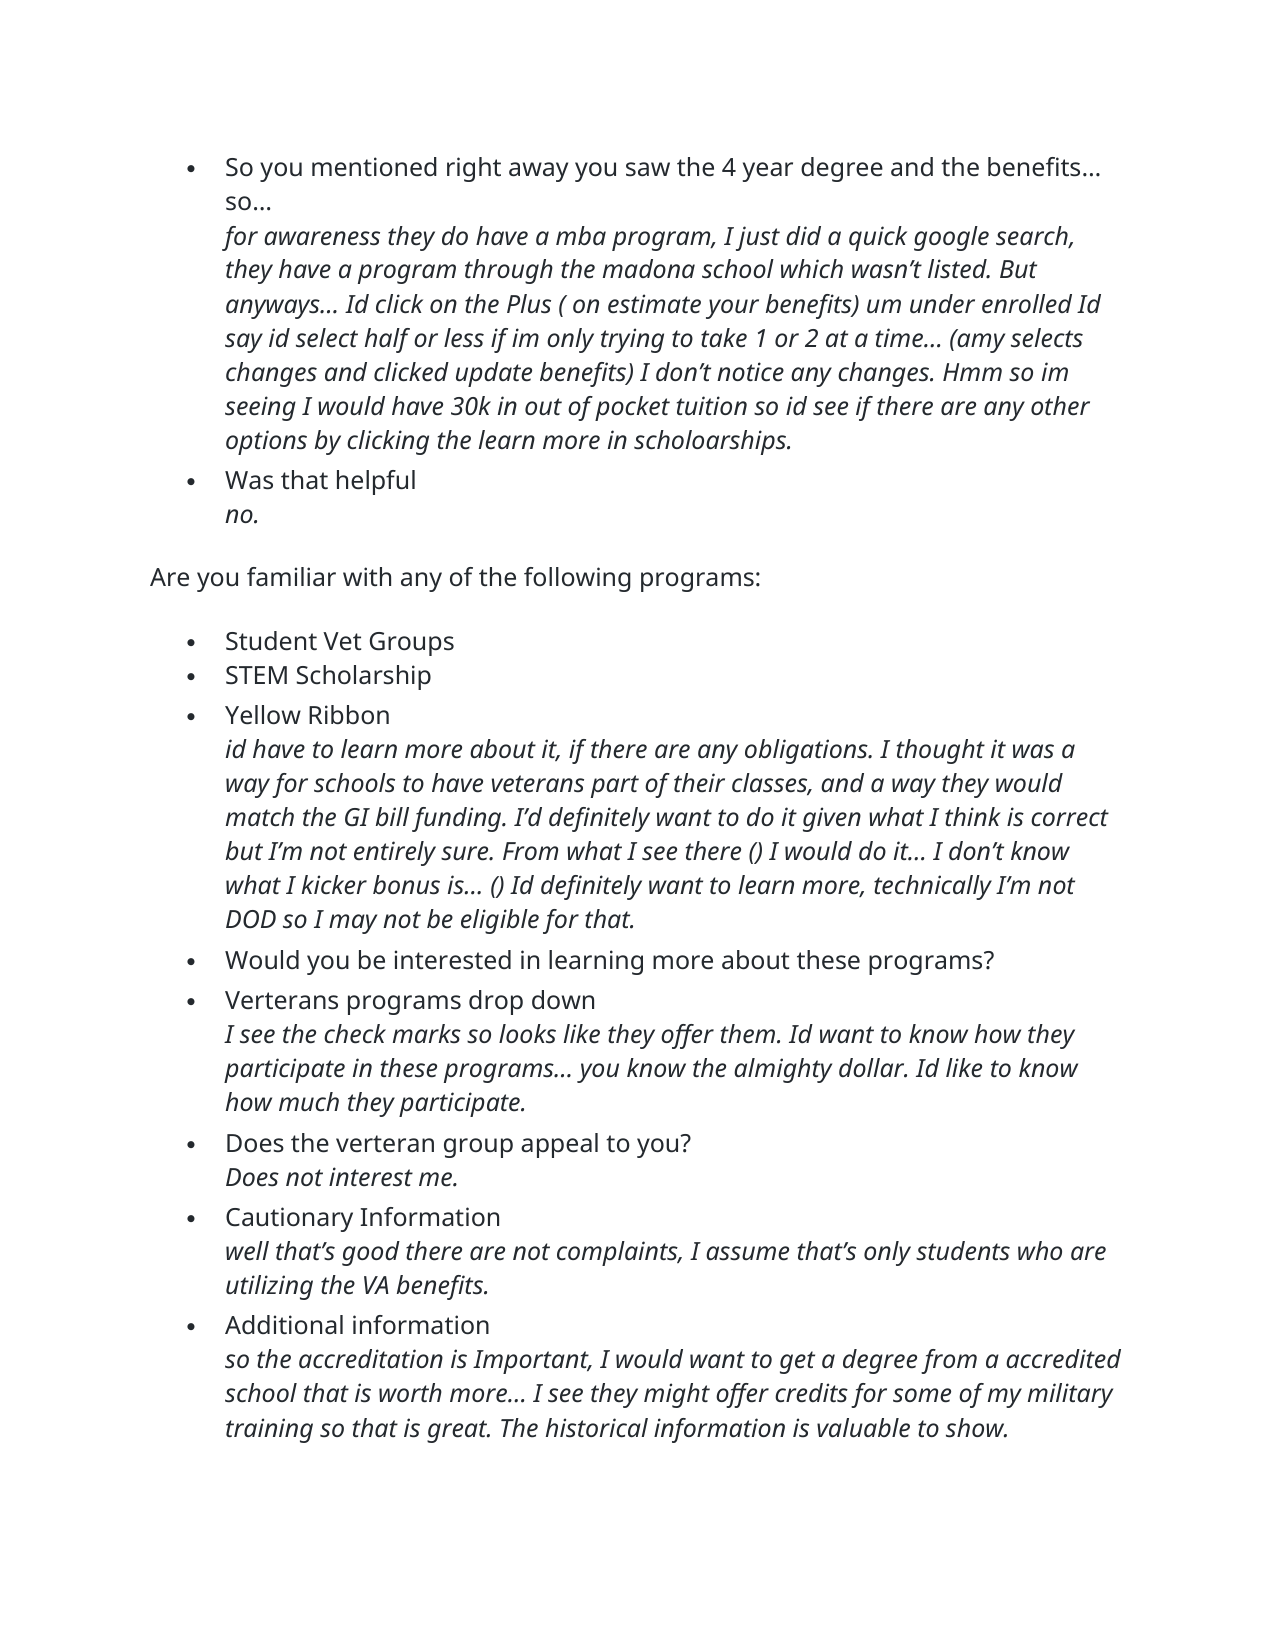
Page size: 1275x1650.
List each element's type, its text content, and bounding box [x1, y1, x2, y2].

list Verterans programs drop down I see the check marks so looks like they offer them. Id want to know how they participate in these programs… you know the almighty dollar. Id like to know how much they participate. [187, 983, 1125, 1119]
list STEM Scholarship [187, 657, 1125, 691]
list Would you be interested in learning more about these programs? [187, 942, 1125, 976]
list Yellow Ribbon id have to learn more about it, if there are any obligations. I thought it was a way for schools to have veterans part of their classes, and a way they would match the GI bill funding. I’d definitely want to do it given what I think is correct but I’m not entirely sure. From what I see there () I would do it… I don’t know what I kicker bonus is… () Id definitely want to learn more, technically I’m not DOD so I may not be eligible for that. [187, 698, 1125, 936]
list Student Vet Groups [187, 623, 1125, 657]
list Additional information so the accreditation is Important, I would want to get a degree from a accredited school that is worth more… I see they might offer credits for some of my military training so that is great. The historical information is valuable to show. [187, 1308, 1125, 1444]
text Are you familiar with any of the following programs: [150, 560, 1125, 594]
list Was that helpful no. [187, 463, 1125, 531]
list Does the verteran group appeal to you? Does not interest me. [187, 1125, 1125, 1193]
list Cautionary Information well that’s good there are not complaints, I assume that’s only students who are utilizing the VA benefits. [187, 1199, 1125, 1302]
list So you mentioned right away you saw the 4 year degree and the benefits… so… for awareness they do have a mba program, I just did a quick google search, they have a program through the madona school which wasn’t listed. But anyways… Id click on the Plus ( on estimate your benefits) um under enrolled Id say id select half or less if im only trying to take 1 or 2 at a time… (amy selects changes and clicked update benefits) I don’t notice any changes. Hmm so im seeing I would have 30k in out of pocket tuition so id see if there are any other options by clicking the learn more in scholoarships. [187, 150, 1125, 457]
